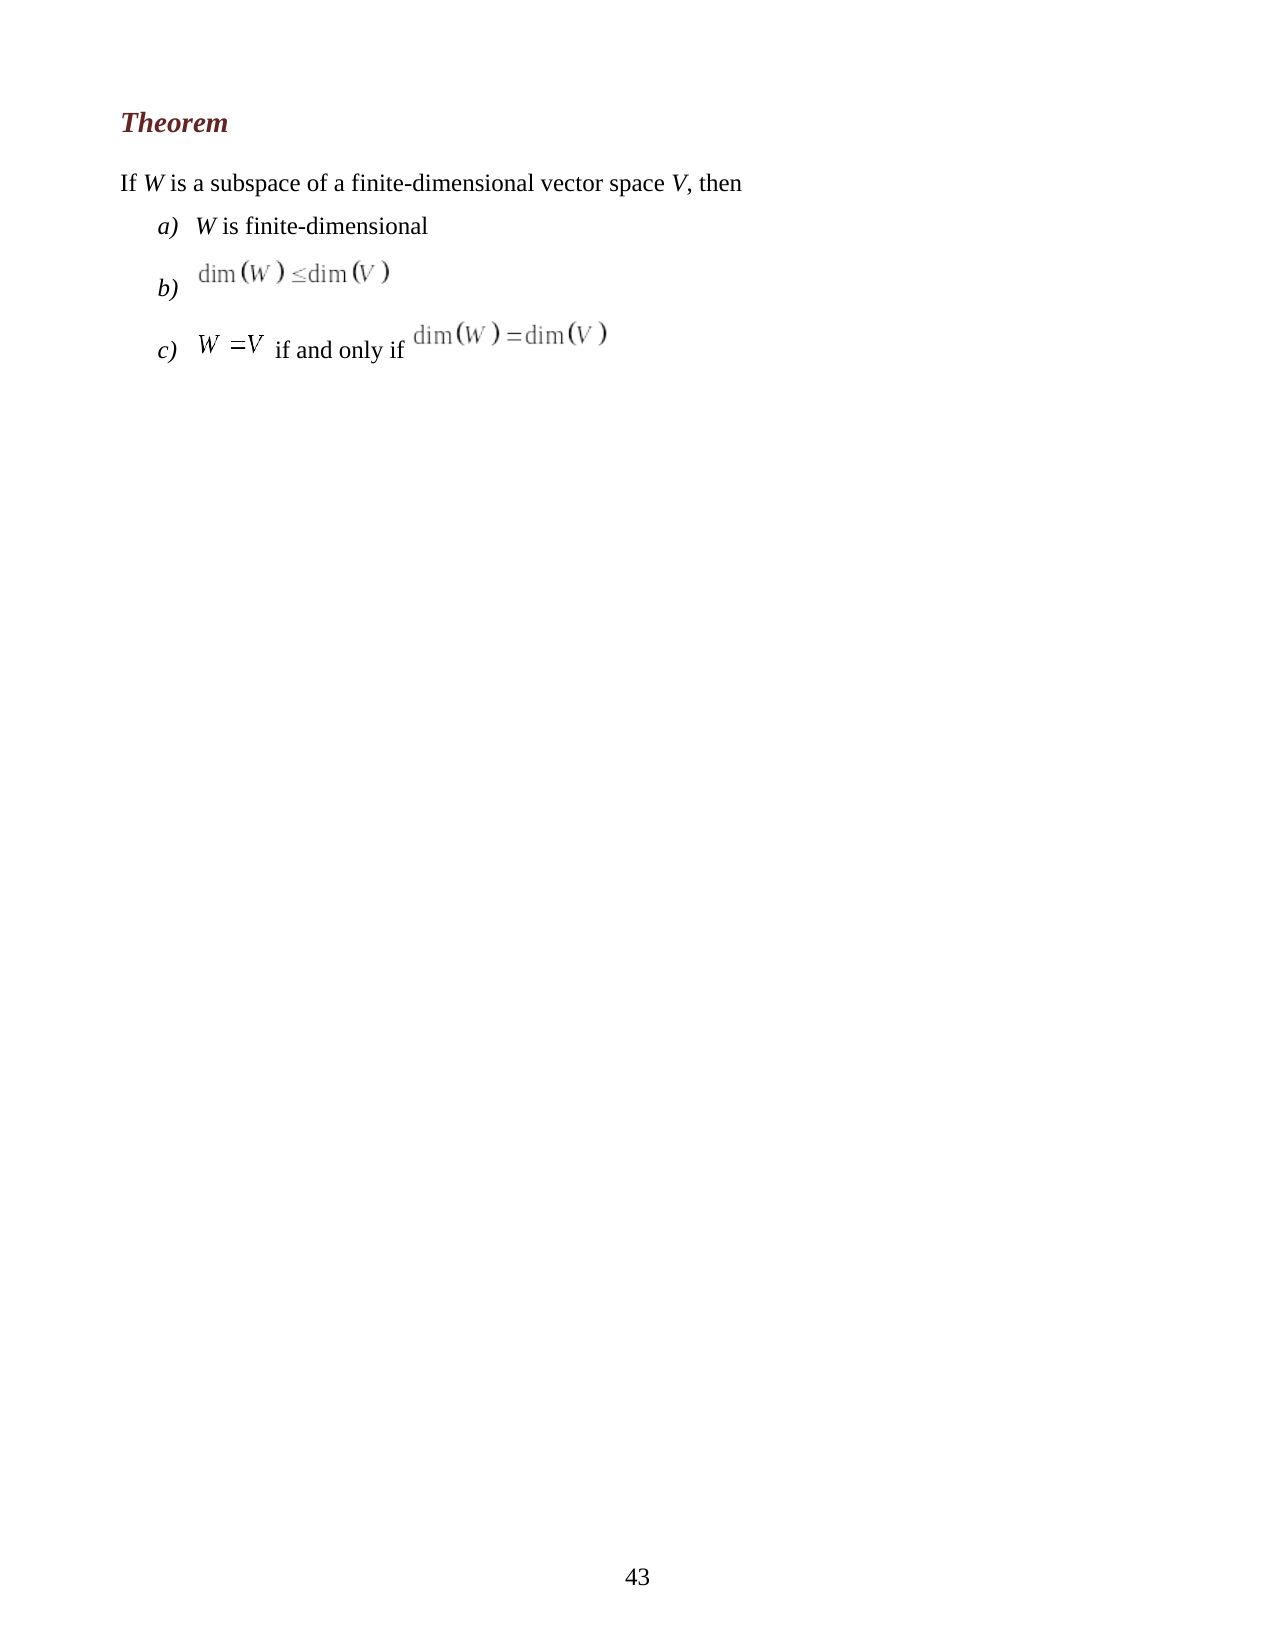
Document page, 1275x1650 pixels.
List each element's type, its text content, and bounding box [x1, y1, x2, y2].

text If W is a subspace of a finite-dimensional vector space V, then [120, 168, 1155, 197]
text Theorem [120, 105, 1155, 138]
list W is finite-dimensional [157, 211, 1155, 240]
list if and only if [157, 316, 1155, 364]
